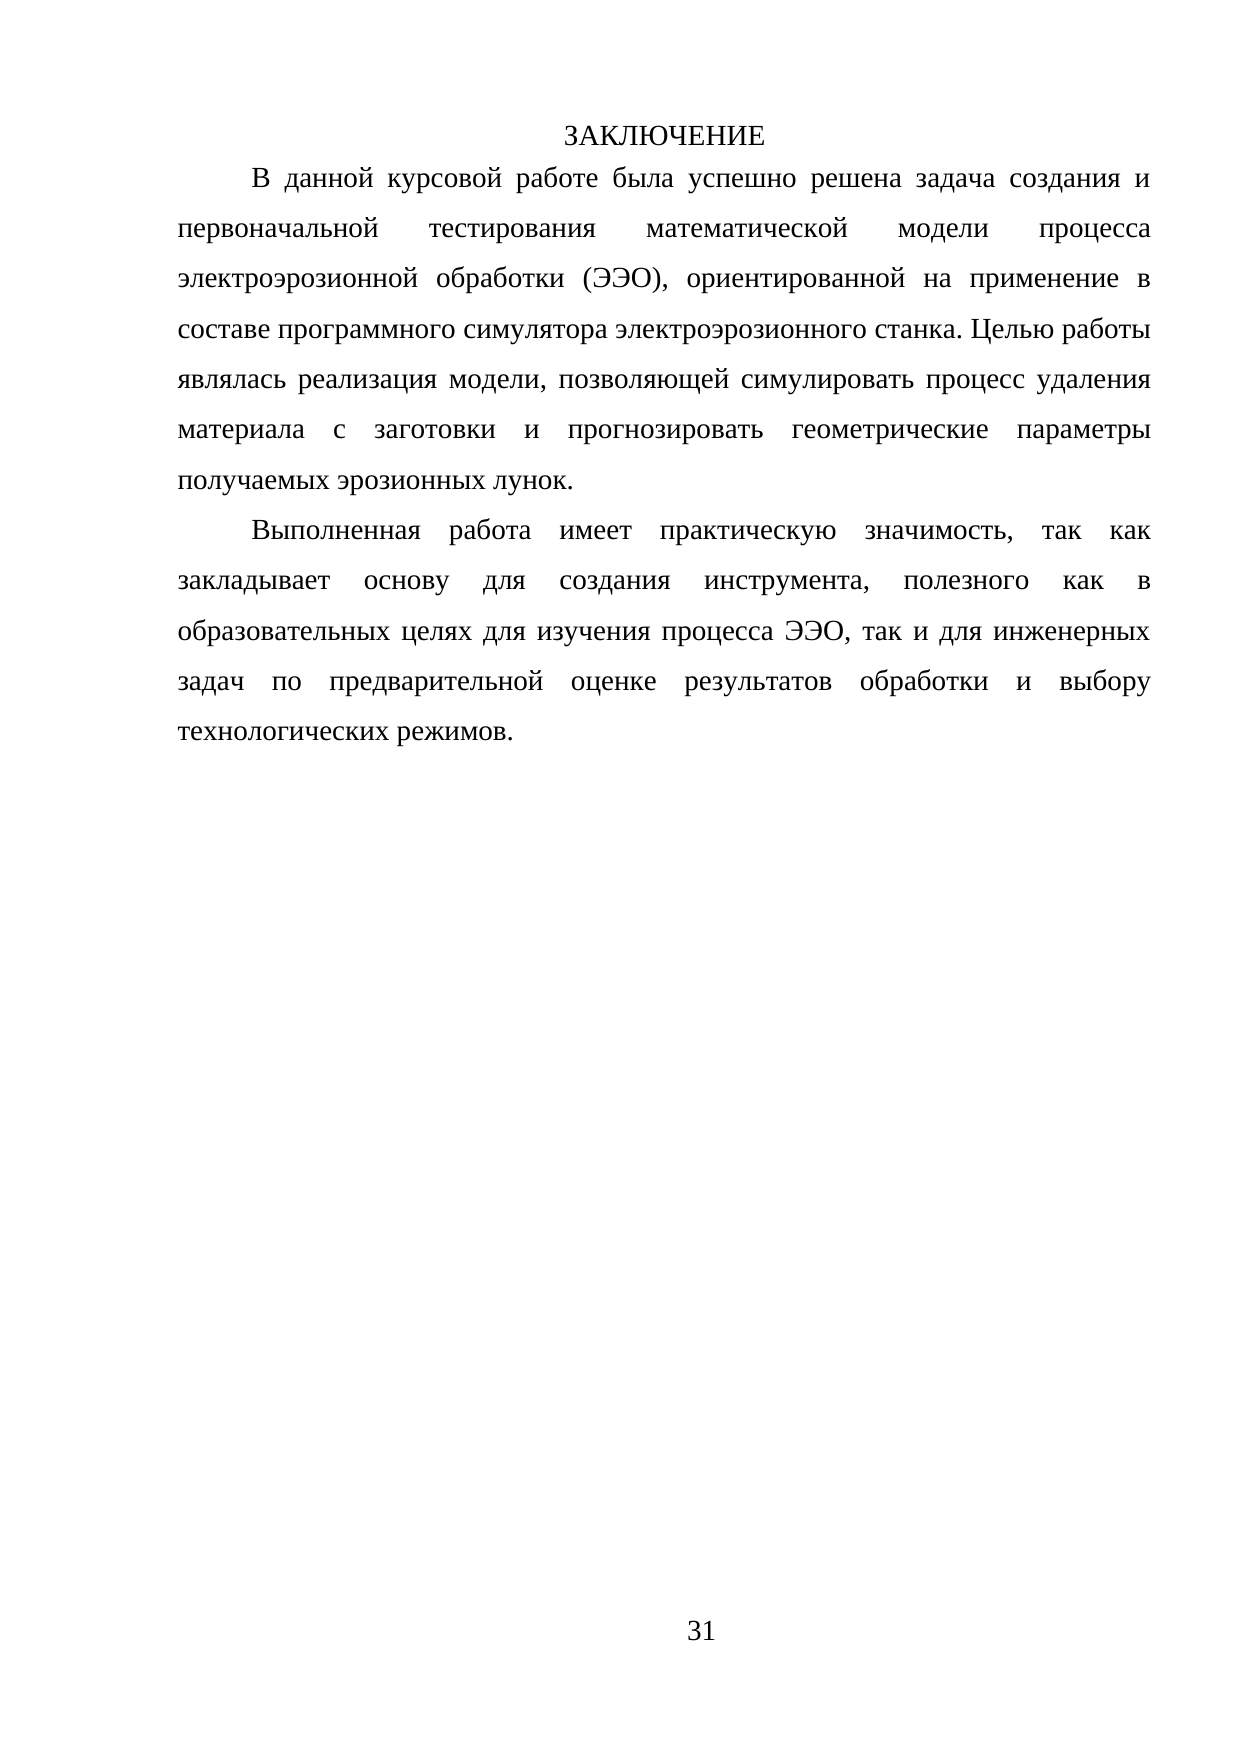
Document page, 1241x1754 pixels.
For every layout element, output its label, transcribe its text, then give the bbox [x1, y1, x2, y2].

subtitle ЗАКЛЮЧЕНИЕ [177, 118, 1152, 152]
text Выполненная работа имеет практическую значимость, так как закладывает основу для создания инструмента, полезного как в образовательных целях для изучения процесса ЭЭО, так и для инженерных задач по предварительной оценке результатов обработки и выбору технологических режимов. [177, 512, 1152, 747]
text В данной курсовой работе была успешно решена задача создания и первоначальной тестирования математической модели процесса электроэрозионной обработки (ЭЭО), ориентированной на применение в составе программного симулятора электроэрозионного станка. Целью работы являлась реализация модели, позволяющей симулировать процесс удаления материала с заготовки и прогнозировать геометрические параметры получаемых эрозионных лунок. [177, 160, 1152, 495]
